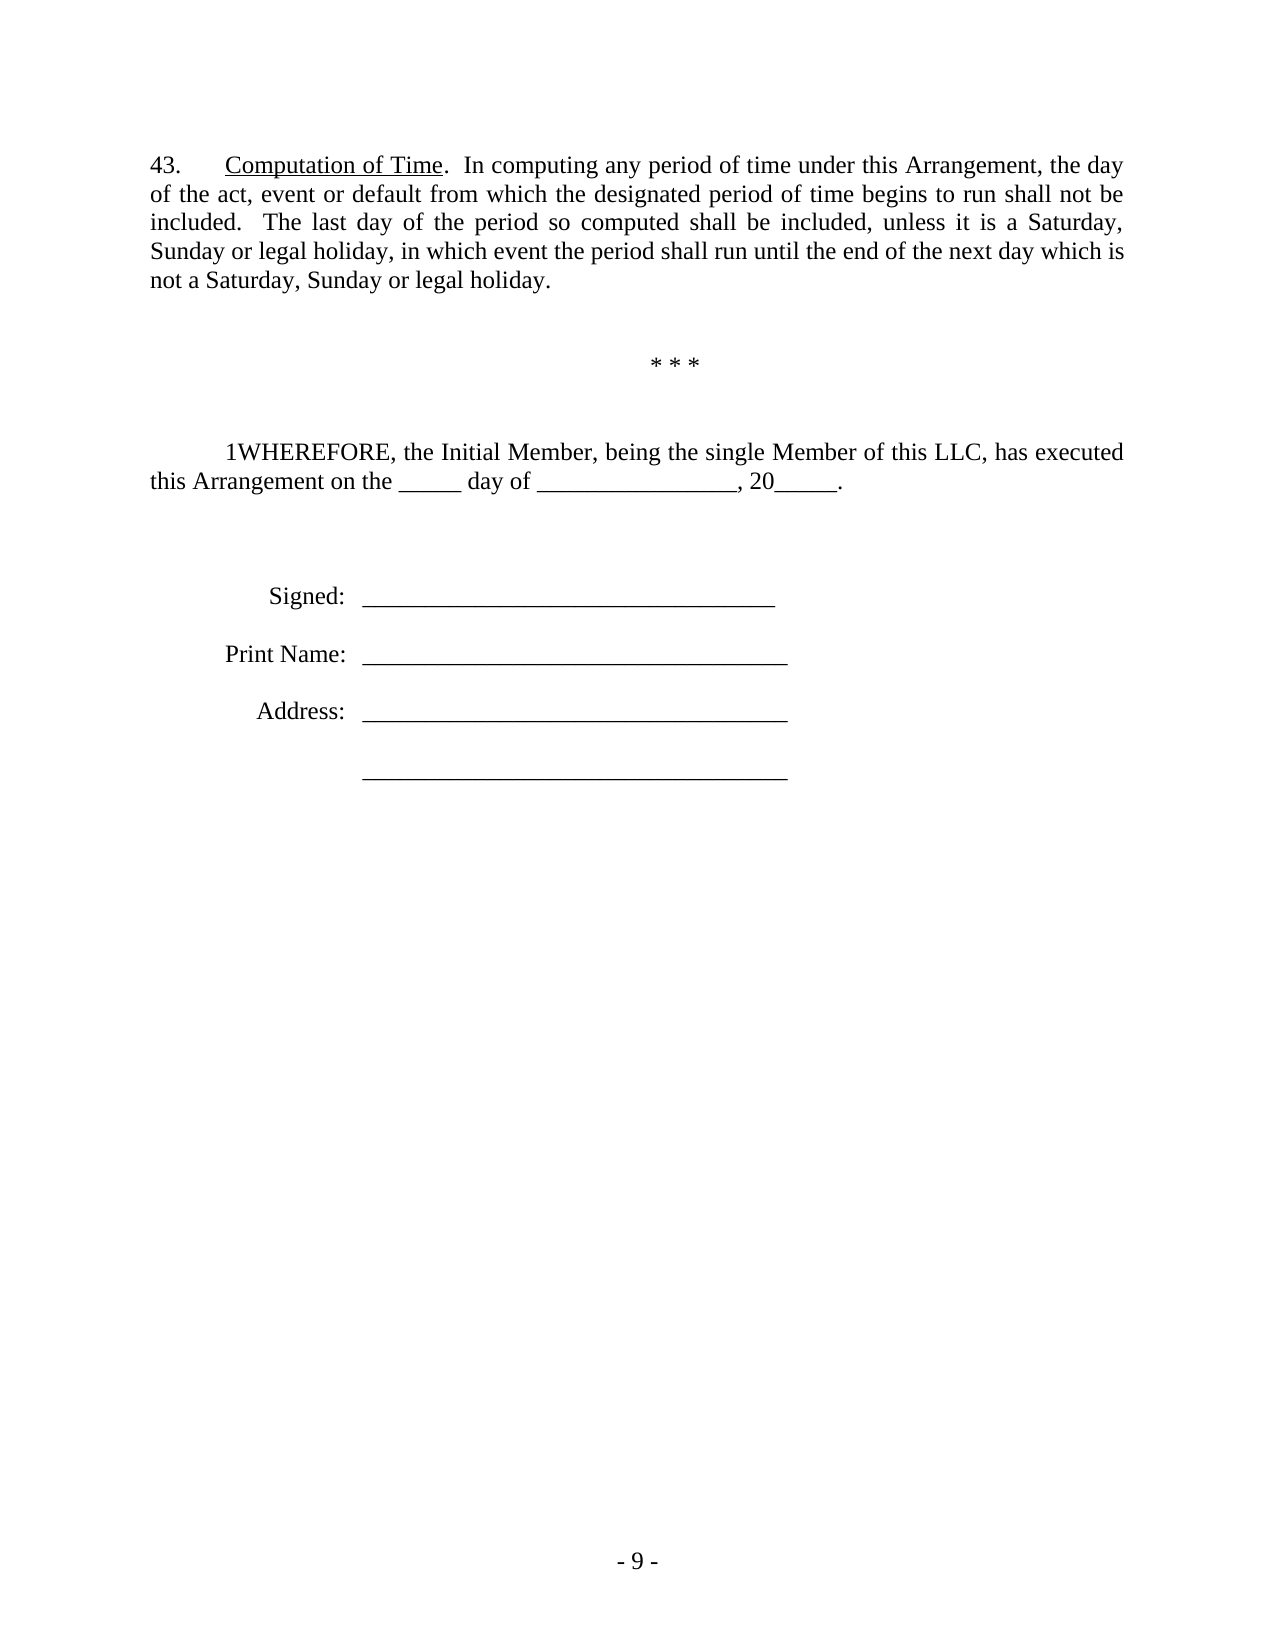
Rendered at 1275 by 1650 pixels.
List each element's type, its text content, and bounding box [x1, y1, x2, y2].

text Print Name: __________________________________ [150, 639, 1125, 667]
text 43. Computation of Time. In computing any period of time under this Arrangement, the day of the act, event or default from which the designated period of time begins to run shall not be included. The last day of the period so computed shall be included, unless it is a Saturday, Sunday or legal holiday, in which event the period shall run until the end of the next day which is not a Saturday, Sunday or legal holiday. [150, 150, 1125, 294]
text WHEREFORE, the Initial Member, being the single Member of this LLC, has executed this Arrangement on the _____ day of ________________, 20_____. [150, 437, 1125, 495]
text Signed: _________________________________ [150, 581, 1125, 610]
text __________________________________ [150, 754, 1125, 782]
text Address: __________________________________ [150, 696, 1125, 725]
text * * * [150, 351, 1125, 380]
